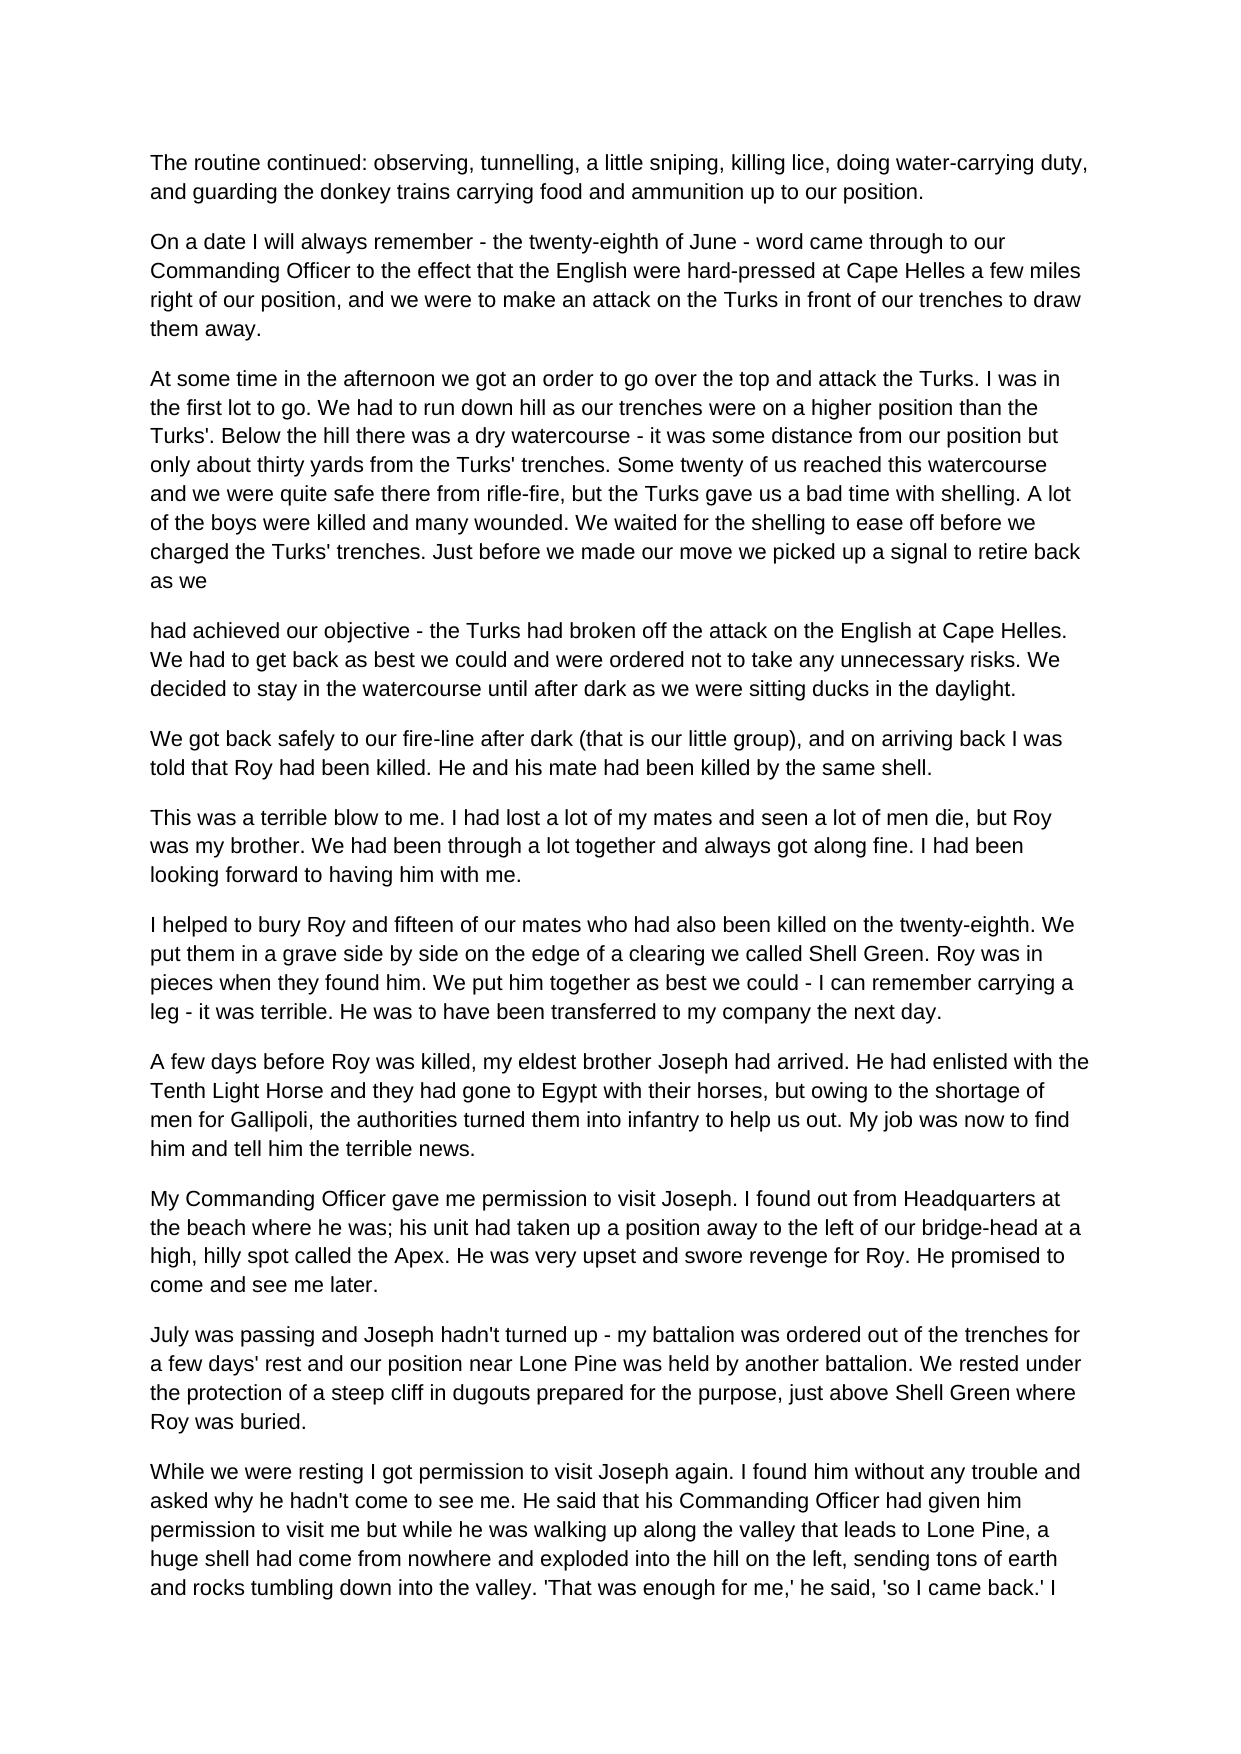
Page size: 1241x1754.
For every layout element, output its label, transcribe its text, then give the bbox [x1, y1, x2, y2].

text This was a terrible blow to me. I had lost a lot of my mates and seen a lot of men die, but Roy was my brother. We had been through a lot together and always got along fine. I had been looking forward to having him with me. [150, 804, 1090, 887]
text had achieved our objective - the Turks had broken off the attack on the English at Cape Helles. We had to get back as best we could and were ordered not to take any unnecessary risks. We decided to stay in the watercourse until after dark as we were sitting ducks in the daylight. [150, 618, 1090, 701]
text I helped to bury Roy and fifteen of our mates who had also been killed on the twenty-eighth. We put them in a grave side by side on the edge of a clearing we called Shell Green. Roy was in pieces when they found him. We put him together as best we could - I can remember carrying a leg - it was terrible. He was to have been transferred to my company the next day. [150, 912, 1090, 1024]
text A few days before Roy was killed, my eldest brother Joseph had arrived. He had enlisted with the Tenth Light Horse and they had gone to Egypt with their horses, but owing to the shortage of men for Gallipoli, the authorities turned them into infantry to help us out. My job was now to find him and tell him the terrible news. [150, 1049, 1090, 1161]
text My Commanding Officer gave me permission to visit Joseph. I found out from Headquarters at the beach where he was; his unit had taken up a position away to the left of our bridge-head at a high, hilly spot called the Apex. He was very upset and swore revenge for Roy. He promised to come and see me later. [150, 1185, 1090, 1297]
text The routine continued: observing, tunnelling, a little sniping, killing lice, doing water-carrying duty, and guarding the donkey trains carrying food and ammunition up to our position. [150, 150, 1090, 204]
text July was passing and Joseph hadn't turned up - my battalion was ordered out of the trenches for a few days' rest and our position near Lone Pine was held by another battalion. We rested under the protection of a steep cliff in dugouts prepared for the purpose, just above Shell Green where Roy was buried. [150, 1322, 1090, 1434]
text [150, 1459, 1090, 1600]
text At some time in the afternoon we got an order to go over the top and attack the Turks. I was in the first lot to go. We had to run down hill as our trenches were on a higher position than the Turks'. Below the hill there was a dry watercourse - it was some distance from our position but only about thirty yards from the Turks' trenches. Some twenty of us reached this watercourse and we were quite safe there from rifle-fire, but the Turks gave us a bad time with shelling. A lot of the boys were killed and many wounded. We waited for the shelling to ease off before we charged the Turks' trenches. Just before we made our move we picked up a signal to retire back as we [150, 365, 1090, 593]
text We got back safely to our fire-line after dark (that is our little group), and on arriving back I was told that Roy had been killed. He and his mate had been killed by the same shell. [150, 726, 1090, 780]
text On a date I will always remember - the twenty-eighth of June - word came through to our Commanding Officer to the effect that the English were hard-pressed at Cape Helles a few miles right of our position, and we were to make an attack on the Turks in front of our trenches to draw them away. [150, 229, 1090, 341]
